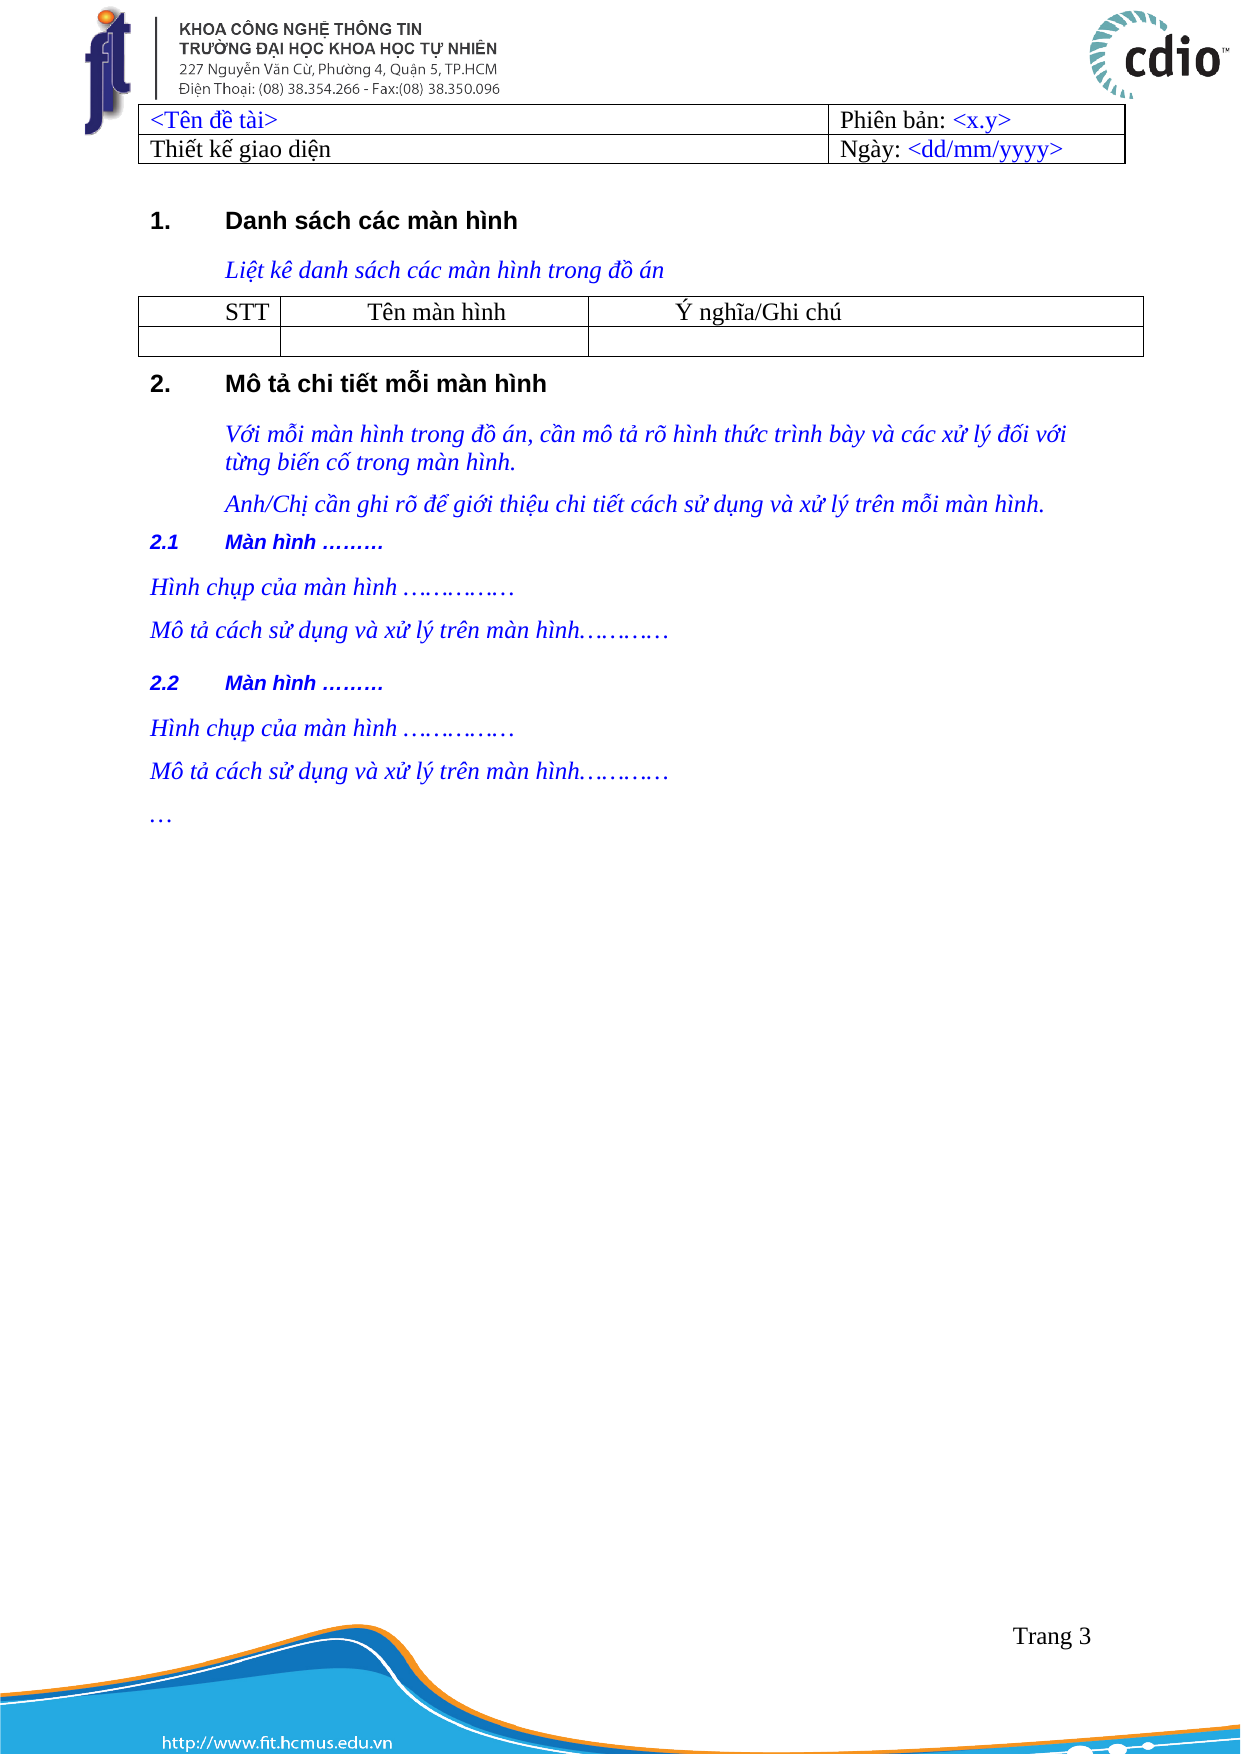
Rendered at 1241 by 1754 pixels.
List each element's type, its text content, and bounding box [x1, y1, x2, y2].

picture [139, 135, 828, 159]
picture [61, 0, 1241, 159]
text Liệt kê danh sách các màn hình trong đồ án [225, 255, 1090, 284]
table_cell [139, 327, 280, 356]
table_header STT [139, 297, 280, 326]
picture [829, 135, 1124, 159]
text Với mỗi màn hình trong đồ án, cần mô tả rõ hình thức trình bày và các xử lý đối với từng biến cố trong màn hình. [225, 419, 1090, 476]
text … [150, 799, 1090, 828]
text Anh/Chị cần ghi rõ để giới thiệu chi tiết cách sử dụng và xử lý trên mỗi màn hình. [225, 489, 1090, 517]
text Mô tả cách sử dụng và xử lý trên màn hình………… [150, 756, 1090, 785]
subtitle Mô tả chi tiết mỗi màn hình [150, 369, 1090, 398]
table_cell [281, 327, 588, 356]
subtitle Danh sách các màn hình [150, 206, 1090, 234]
text Hình chụp của màn hình …………… [150, 572, 1090, 601]
subtitle Màn hình ……… [150, 671, 1090, 695]
table_header Ý nghĩa/Ghi chú [589, 297, 1143, 326]
picture [139, 105, 828, 134]
subtitle Màn hình ……… [150, 530, 1090, 554]
table_cell [589, 327, 1143, 356]
text Hình chụp của màn hình …………… [150, 713, 1090, 742]
text Mô tả cách sử dụng và xử lý trên màn hình………… [150, 615, 1090, 644]
picture [829, 105, 1124, 134]
picture [0, 1621, 1241, 1754]
table_header Tên màn hình [281, 297, 588, 326]
